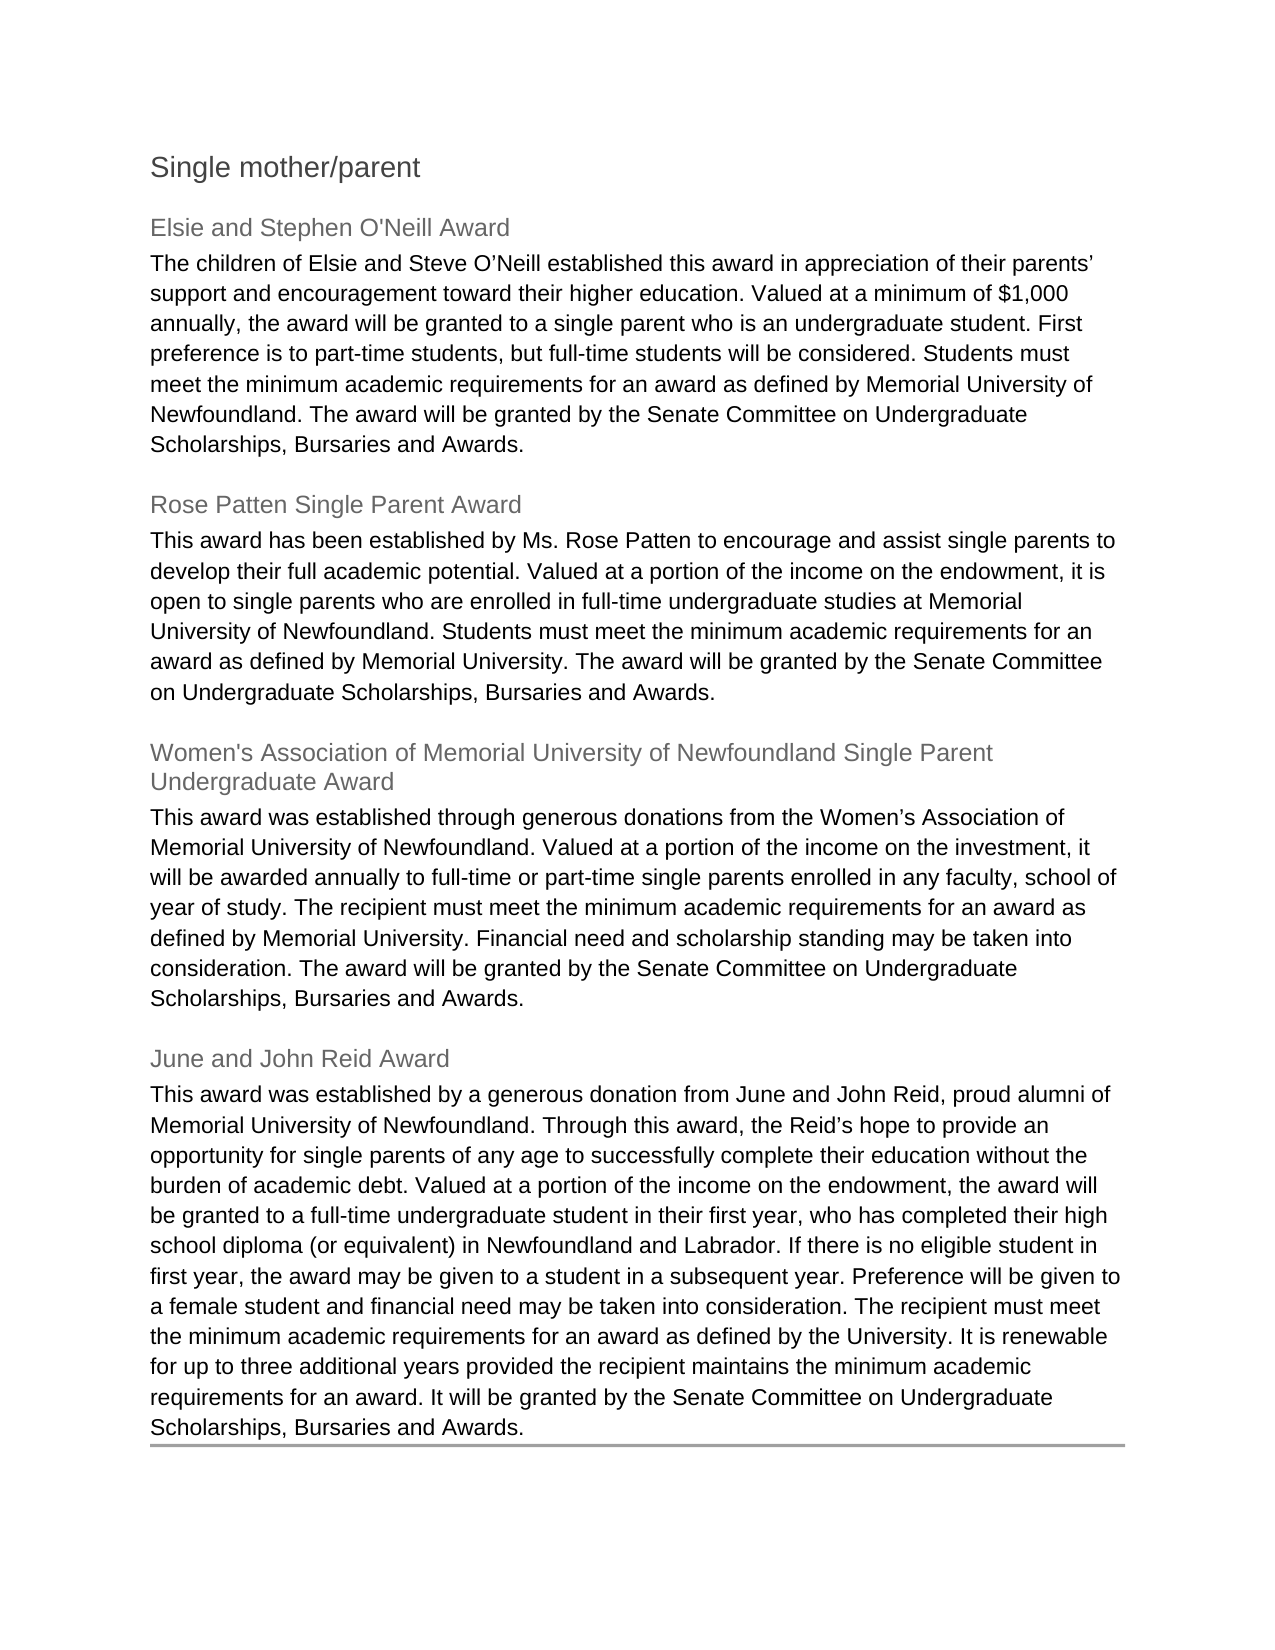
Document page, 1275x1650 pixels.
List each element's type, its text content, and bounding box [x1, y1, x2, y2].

text This award was established by a generous donation from June and John Reid, proud alumni of Memorial University of Newfoundland. Through this award, the Reid’s hope to provide an opportunity for single parents of any age to successfully complete their education without the burden of academic debt. Valued at a portion of the income on the endowment, the award will be granted to a full-time undergraduate student in their first year, who has completed their high school diploma (or equivalent) in Newfoundland and Labrador. If there is no eligible student in first year, the award may be given to a student in a subsequent year. Preference will be given to a female student and financial need may be taken into consideration. The recipient must meet the minimum academic requirements for an award as defined by the University. It is renewable for up to three additional years provided the recipient maintains the minimum academic requirements for an award. It will be granted by the Senate Committee on Undergraduate Scholarships, Bursaries and Awards. [150, 1081, 1125, 1440]
text This award has been established by Ms. Rose Patten to encourage and assist single parents to develop their full academic potential. Valued at a portion of the income on the endowment, it is open to single parents who are enrolled in full-time undergraduate studies at Memorial University of Newfoundland. Students must meet the minimum academic requirements for an award as defined by Memorial University. The award will be granted by the Senate Committee on Undergraduate Scholarships, Bursaries and Awards. [150, 527, 1125, 705]
subtitle Single mother/parent [150, 150, 1125, 183]
text This award was established through generous donations from the Women’s Association of Memorial University of Newfoundland. Valued at a portion of the income on the investment, it will be awarded annually to full-time or part-time single parents enrolled in any faculty, school of year of study. The recipient must meet the minimum academic requirements for an award as defined by Memorial University. Financial need and scholarship standing may be taken into consideration. The award will be granted by the Senate Committee on Undergraduate Scholarships, Bursaries and Awards. [150, 804, 1125, 1011]
subtitle Rose Patten Single Parent Award [150, 490, 1125, 519]
subtitle June and John Reid Award [150, 1044, 1125, 1073]
text The children of Elsie and Steve O’Neill established this award in appreciation of their parents’ support and encouragement toward their higher education. Valued at a minimum of $1,000 annually, the award will be granted to a single parent who is an undergraduate student. First preference is to part-time students, but full-time students will be considered. Students must meet the minimum academic requirements for an award as defined by Memorial University of Newfoundland. The award will be granted by the Senate Committee on Undergraduate Scholarships, Bursaries and Awards. [150, 250, 1125, 457]
subtitle Elsie and Stephen O'Neill Award [150, 213, 1125, 241]
subtitle Women's Association of Memorial University of Newfoundland Single Parent Undergraduate Award [150, 738, 1125, 795]
